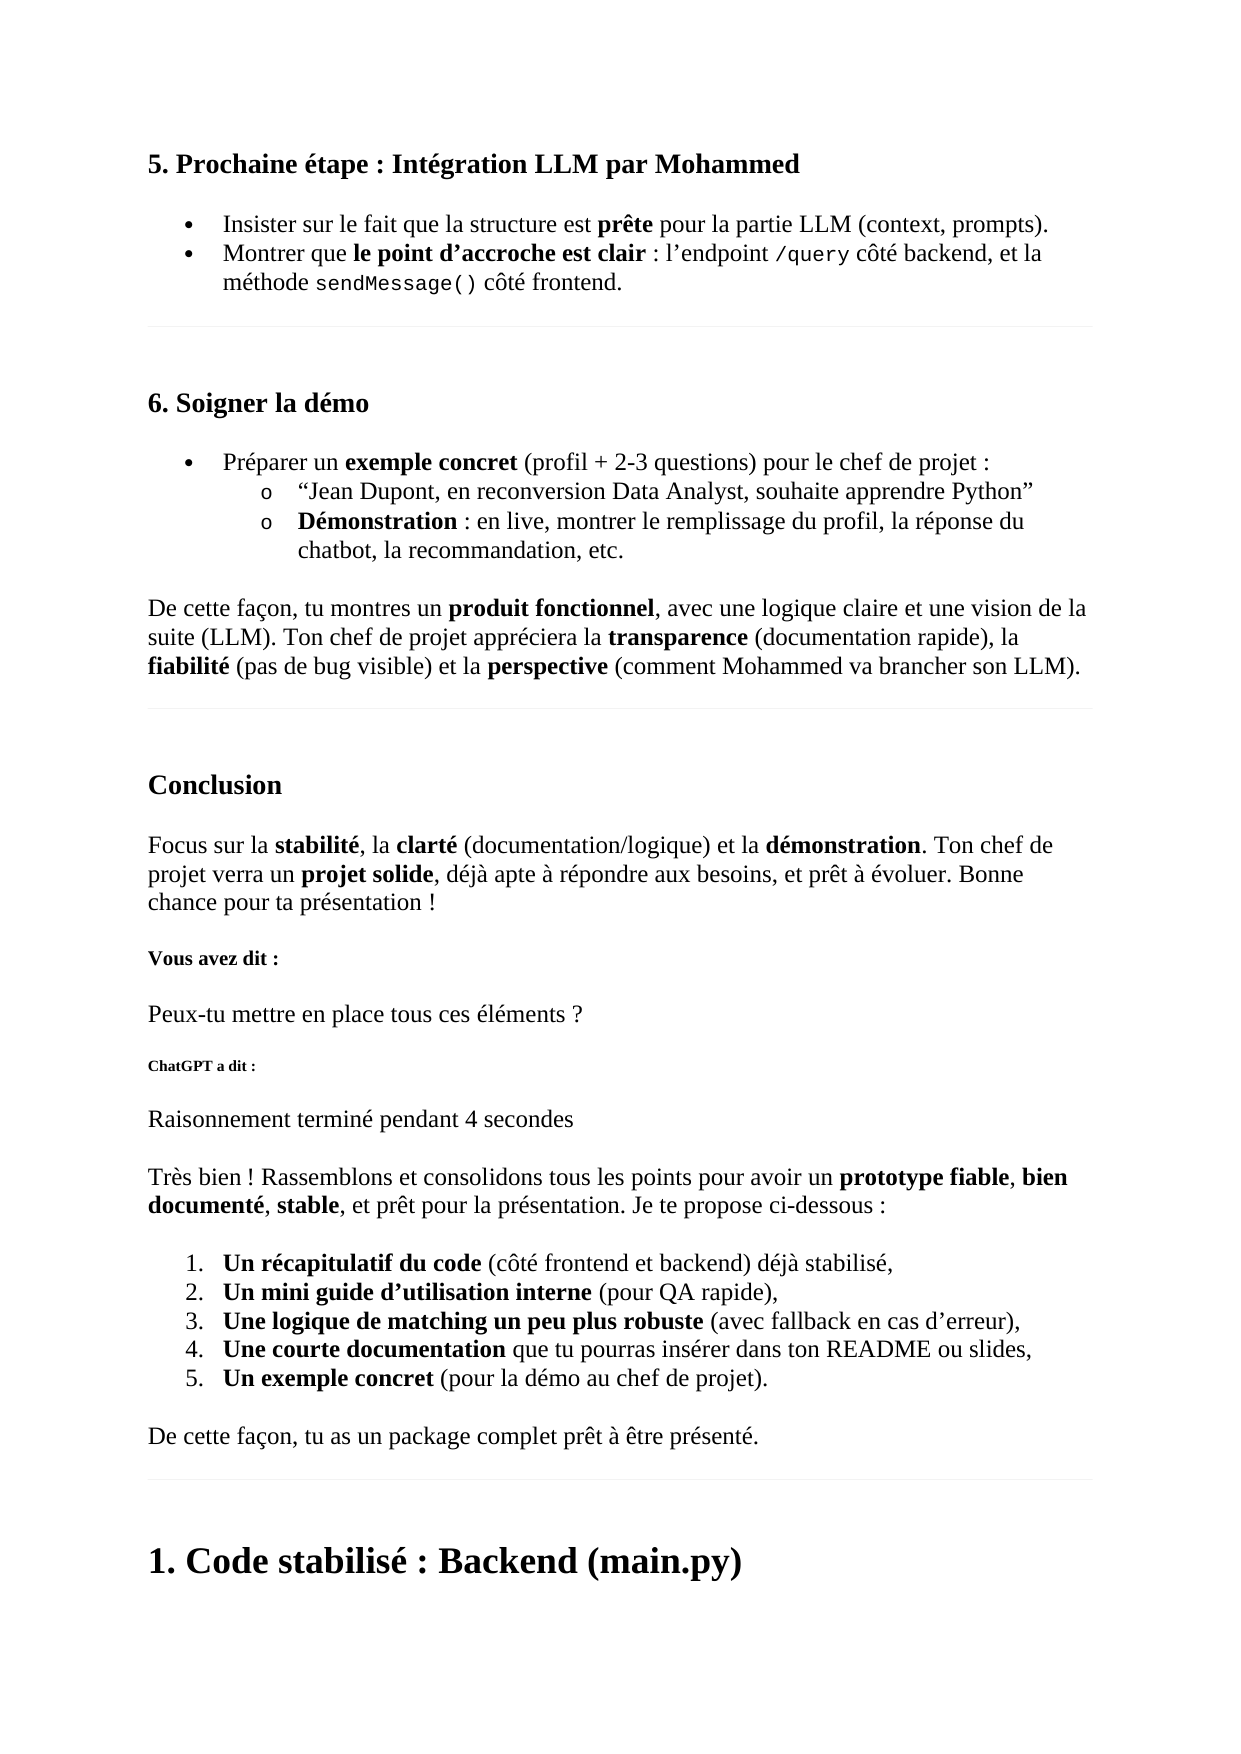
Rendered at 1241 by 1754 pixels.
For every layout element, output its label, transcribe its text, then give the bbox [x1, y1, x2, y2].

text Vous avez dit : [148, 945, 1093, 969]
text Très bien ! Rassemblons et consolidons tous les points pour avoir un prototype fiable, bien documenté, stable, et prêt pour la présentation. Je te propose ci-dessous : [148, 1162, 1093, 1219]
list Une logique de matching un peu plus robuste (avec fallback en cas d’erreur), [185, 1306, 1093, 1334]
list Préparer un exemple concret (profil + 2-3 questions) pour le chef de projet : [185, 447, 1093, 476]
text Peux-tu mettre en place tous ces éléments ? [148, 999, 1093, 1027]
list Un mini guide d’utilisation interne (pour QA rapide), [185, 1277, 1093, 1306]
list Un récapitulatif du code (côté frontend et backend) déjà stabilisé, [185, 1248, 1093, 1277]
text ChatGPT a dit : [148, 1057, 1093, 1074]
list Démonstration : en live, montrer le remplissage du profil, la réponse du chatbot, la recommandation, etc. [260, 506, 1093, 564]
list “Jean Dupont, en reconversion Data Analyst, souhaite apprendre Python” [260, 476, 1093, 506]
list Un exemple concret (pour la démo au chef de projet). [185, 1363, 1093, 1392]
text 6. Soigner la démo [148, 386, 1093, 418]
text De cette façon, tu as un package complet prêt à être présenté. [148, 1421, 1093, 1450]
list Montrer que le point d’accroche est clair : l’endpoint /query côté backend, et la méthode sendMessage() côté frontend. [185, 238, 1093, 297]
text Raisonnement terminé pendant 4 secondes [148, 1104, 1093, 1132]
text De cette façon, tu montres un produit fonctionnel, avec une logique claire et une vision de la suite (LLM). Ton chef de projet appréciera la transparence (documentation rapide), la fiabilité (pas de bug visible) et la perspective (comment Mohammed va brancher son LLM). [148, 593, 1093, 679]
text 5. Prochaine étape : Intégration LLM par Mohammed [148, 148, 1093, 180]
list Insister sur le fait que la structure est prête pour la partie LLM (context, prompts). [185, 209, 1093, 238]
text 1. Code stabilisé : Backend (main.py) [148, 1539, 1093, 1582]
text Focus sur la stabilité, la clarté (documentation/logique) et la démonstration. Ton chef de projet verra un projet solide, déjà apte à répondre aux besoins, et prêt à évoluer. Bonne chance pour ta présentation ! [148, 830, 1093, 916]
text Conclusion [148, 768, 1093, 801]
list Une courte documentation que tu pourras insérer dans ton README ou slides, [185, 1334, 1093, 1363]
